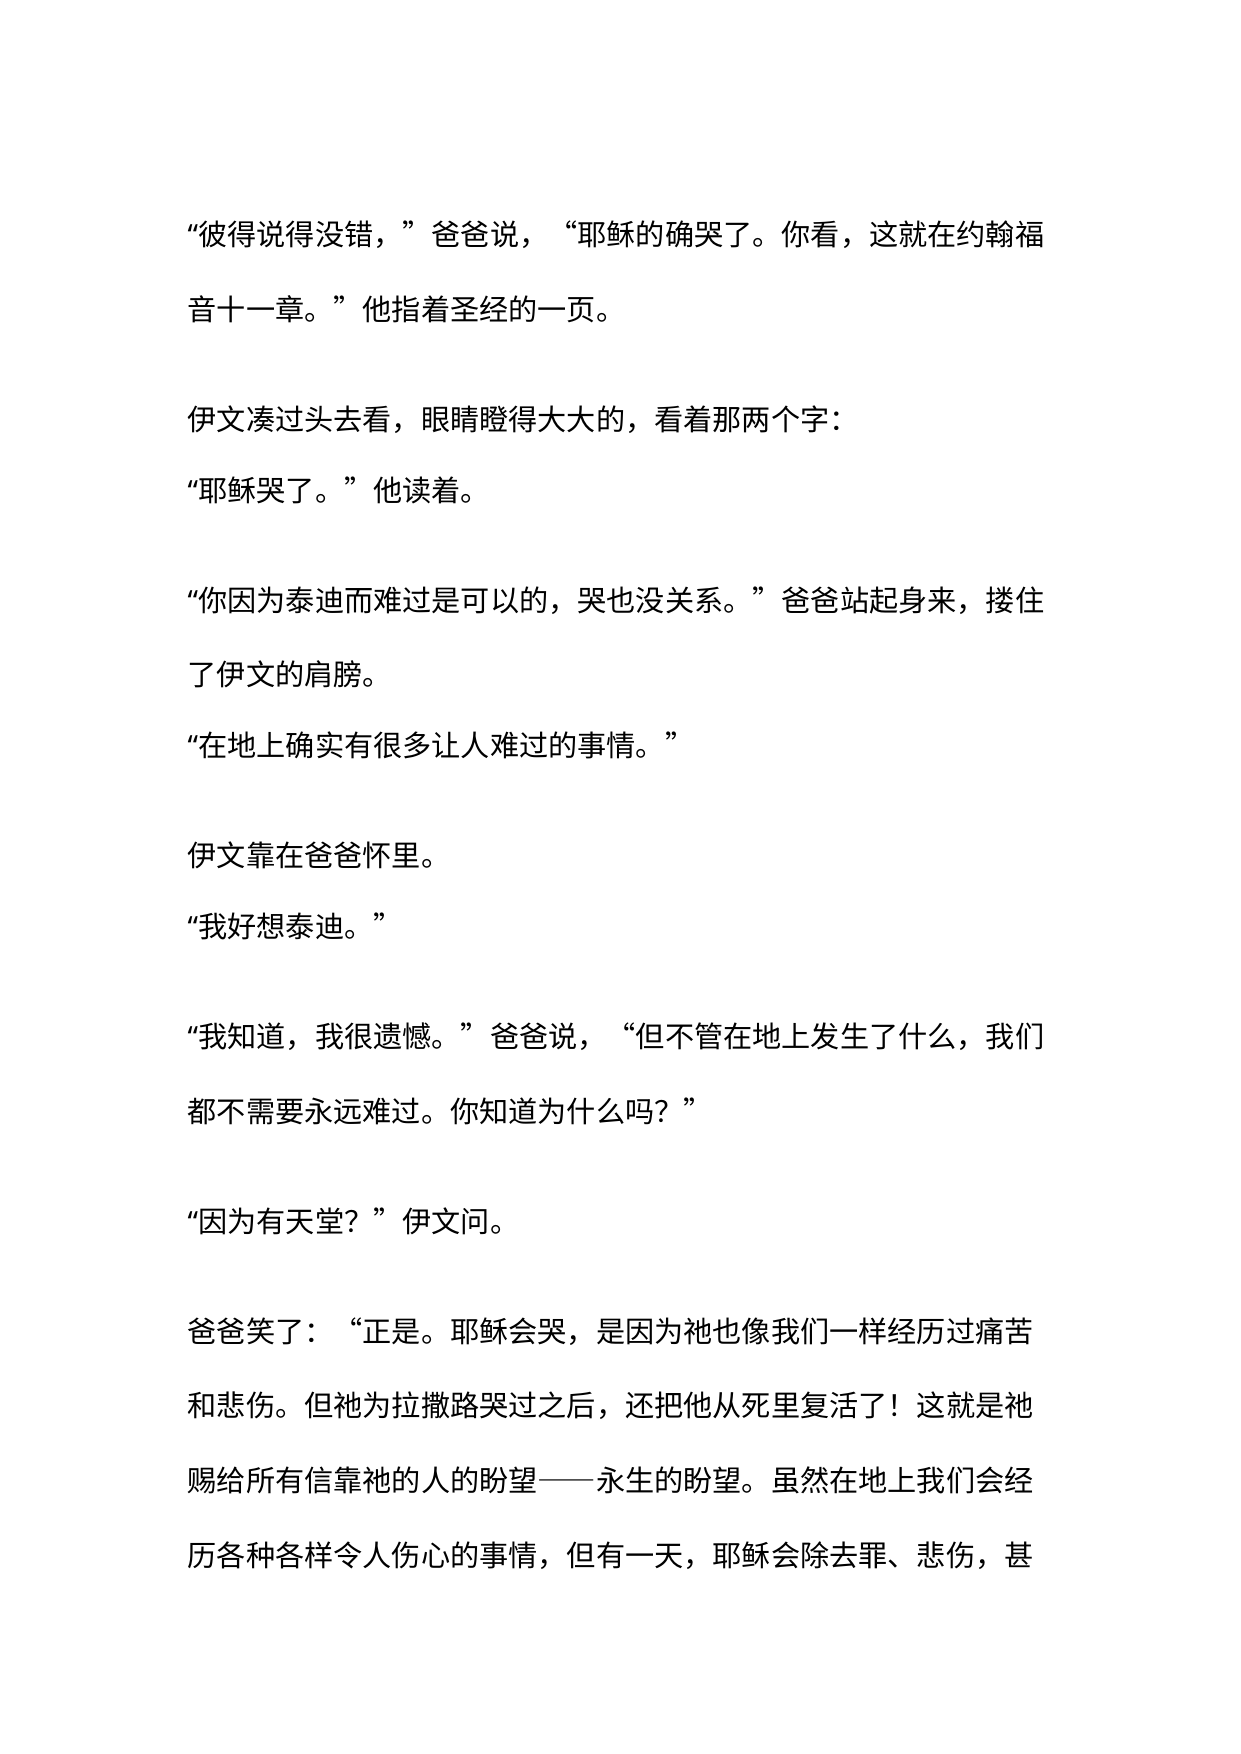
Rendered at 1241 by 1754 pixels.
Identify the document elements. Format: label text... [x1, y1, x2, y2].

text 伊文凑过头去看，眼睛瞪得大大的，看着那两个字： [187, 385, 1053, 450]
text “你因为泰迪而难过是可以的，哭也没关系。”爸爸站起身来，搂住了伊文的肩膀。 [187, 566, 1053, 706]
text 伊文靠在爸爸怀里。 [187, 822, 1053, 887]
text “耶稣哭了。”他读着。 [187, 456, 1053, 521]
text “我好想泰迪。” [187, 893, 1053, 958]
text “我知道，我很遗憾。”爸爸说，“但不管在地上发生了什么，我们都不需要永远难过。你知道为什么吗？” [187, 1003, 1053, 1142]
text “在地上确实有很多让人难过的事情。” [187, 712, 1053, 777]
text 爸爸笑了：“正是。耶稣会哭，是因为祂也像我们一样经历过痛苦和悲伤。但祂为拉撒路哭过之后，还把他从死里复活了！这就是祂赐给所有信靠祂的人的盼望——永生的盼望。虽然在地上我们会经历各种各样令人伤心的事情，但有一天，耶稣会除去罪、悲伤，甚至死亡本身。” [187, 1297, 1053, 1586]
text “因为有天堂？”伊文问。 [187, 1187, 1053, 1252]
text “彼得说得没错，”爸爸说，“耶稣的确哭了。你看，这就在约翰福音十一章。”他指着圣经的一页。 [187, 200, 1053, 340]
